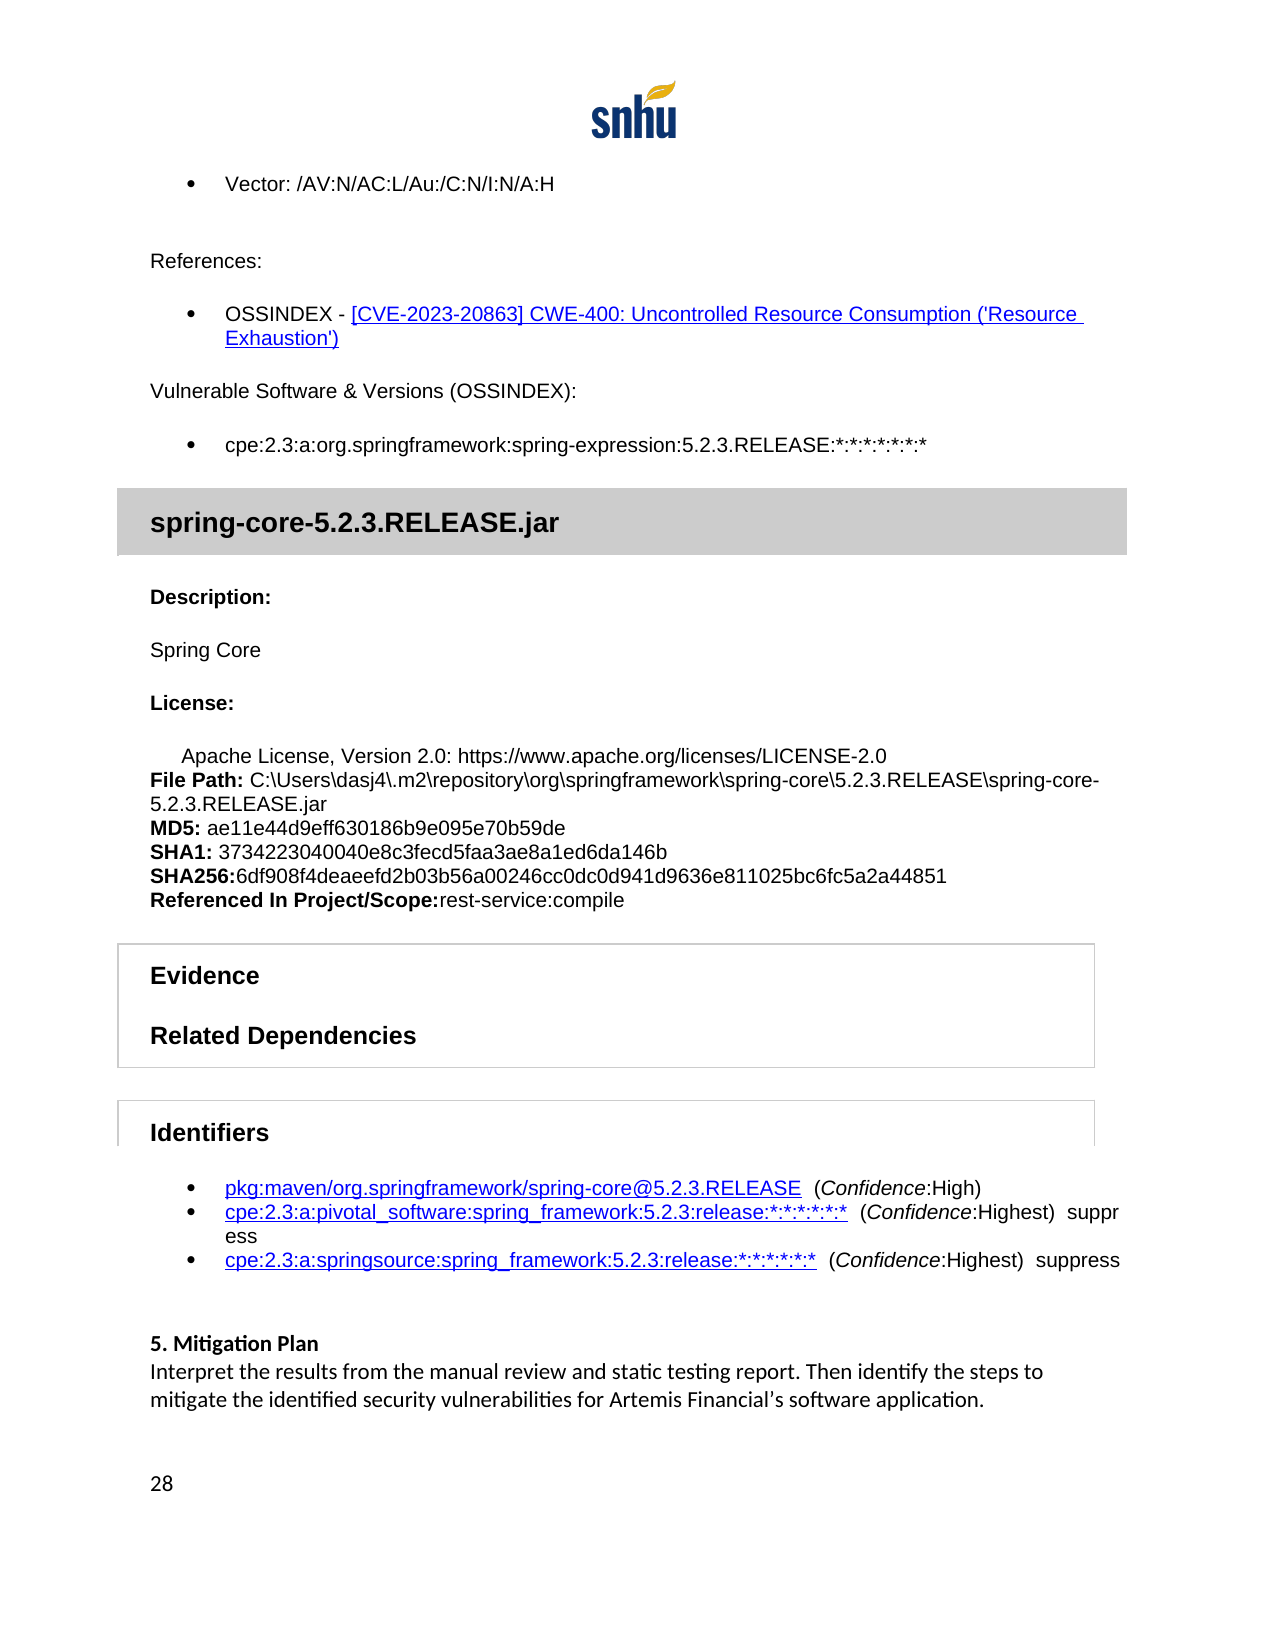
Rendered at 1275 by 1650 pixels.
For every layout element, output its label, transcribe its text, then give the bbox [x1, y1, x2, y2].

text spring-core-5.2.3.RELEASE.jar [119, 489, 1125, 555]
list Vector: /AV:N/AC:L/Au:/C:N/I:N/A:H [187, 172, 1125, 196]
picture [572, 75, 703, 147]
list cpe:2.3:a:org.springframework:spring-expression:5.2.3.RELEASE:*:*:*:*:*:*:* [187, 432, 1125, 456]
text Vulnerable Software & Versions (OSSINDEX): [150, 379, 1125, 403]
text Apache License, Version 2.0: https://www.apache.org/licenses/LICENSE-2.0 [181, 744, 1125, 768]
text Description: [150, 585, 1125, 609]
text License: [150, 691, 1125, 715]
text Spring Core [150, 638, 1125, 662]
text 5. Mitigation Plan [150, 1329, 1125, 1357]
list OSSINDEX - [CVE-2023-20863] CWE-400: Uncontrolled Resource Consumption ('Resource Exhaustion') [187, 302, 1125, 350]
text Evidence [119, 945, 1094, 990]
text File Path: C:\Users\dasj4\.m2\repository\org\springframework\spring-core\5.2.3.RELEASE\spring-core-5.2.3.RELEASE.jar MD5: ae11e44d9eff630186b9e095e70b59de SHA1: 3734223040040e8c3fecd5faa3ae8a1ed6da146b SHA256:6df908f4deaeefd2b03b56a00246cc0dc0d941d9636e811025bc6fc5a2a44851 Referenced In Project/Scope:rest-service:compile [150, 768, 1125, 912]
text Identifiers [119, 1101, 1094, 1146]
list cpe:2.3:a:pivotal_software:spring_framework:5.2.3:release:*:*:*:*:*:* (Confidence:Highest) suppress [187, 1200, 1125, 1248]
text References: [150, 225, 1125, 273]
list pkg:maven/org.springframework/spring-core@5.2.3.RELEASE (Confidence:High) [187, 1176, 1125, 1200]
text Related Dependencies [119, 1003, 1094, 1067]
list cpe:2.3:a:springsource:spring_framework:5.2.3:release:*:*:*:*:*:* (Confidence:Highest) suppress [187, 1248, 1125, 1272]
text Interpret the results from the manual review and static testing report. Then identify the steps to mitigate the identified security vulnerabilities for Artemis Financial’s software application. [150, 1357, 1125, 1413]
